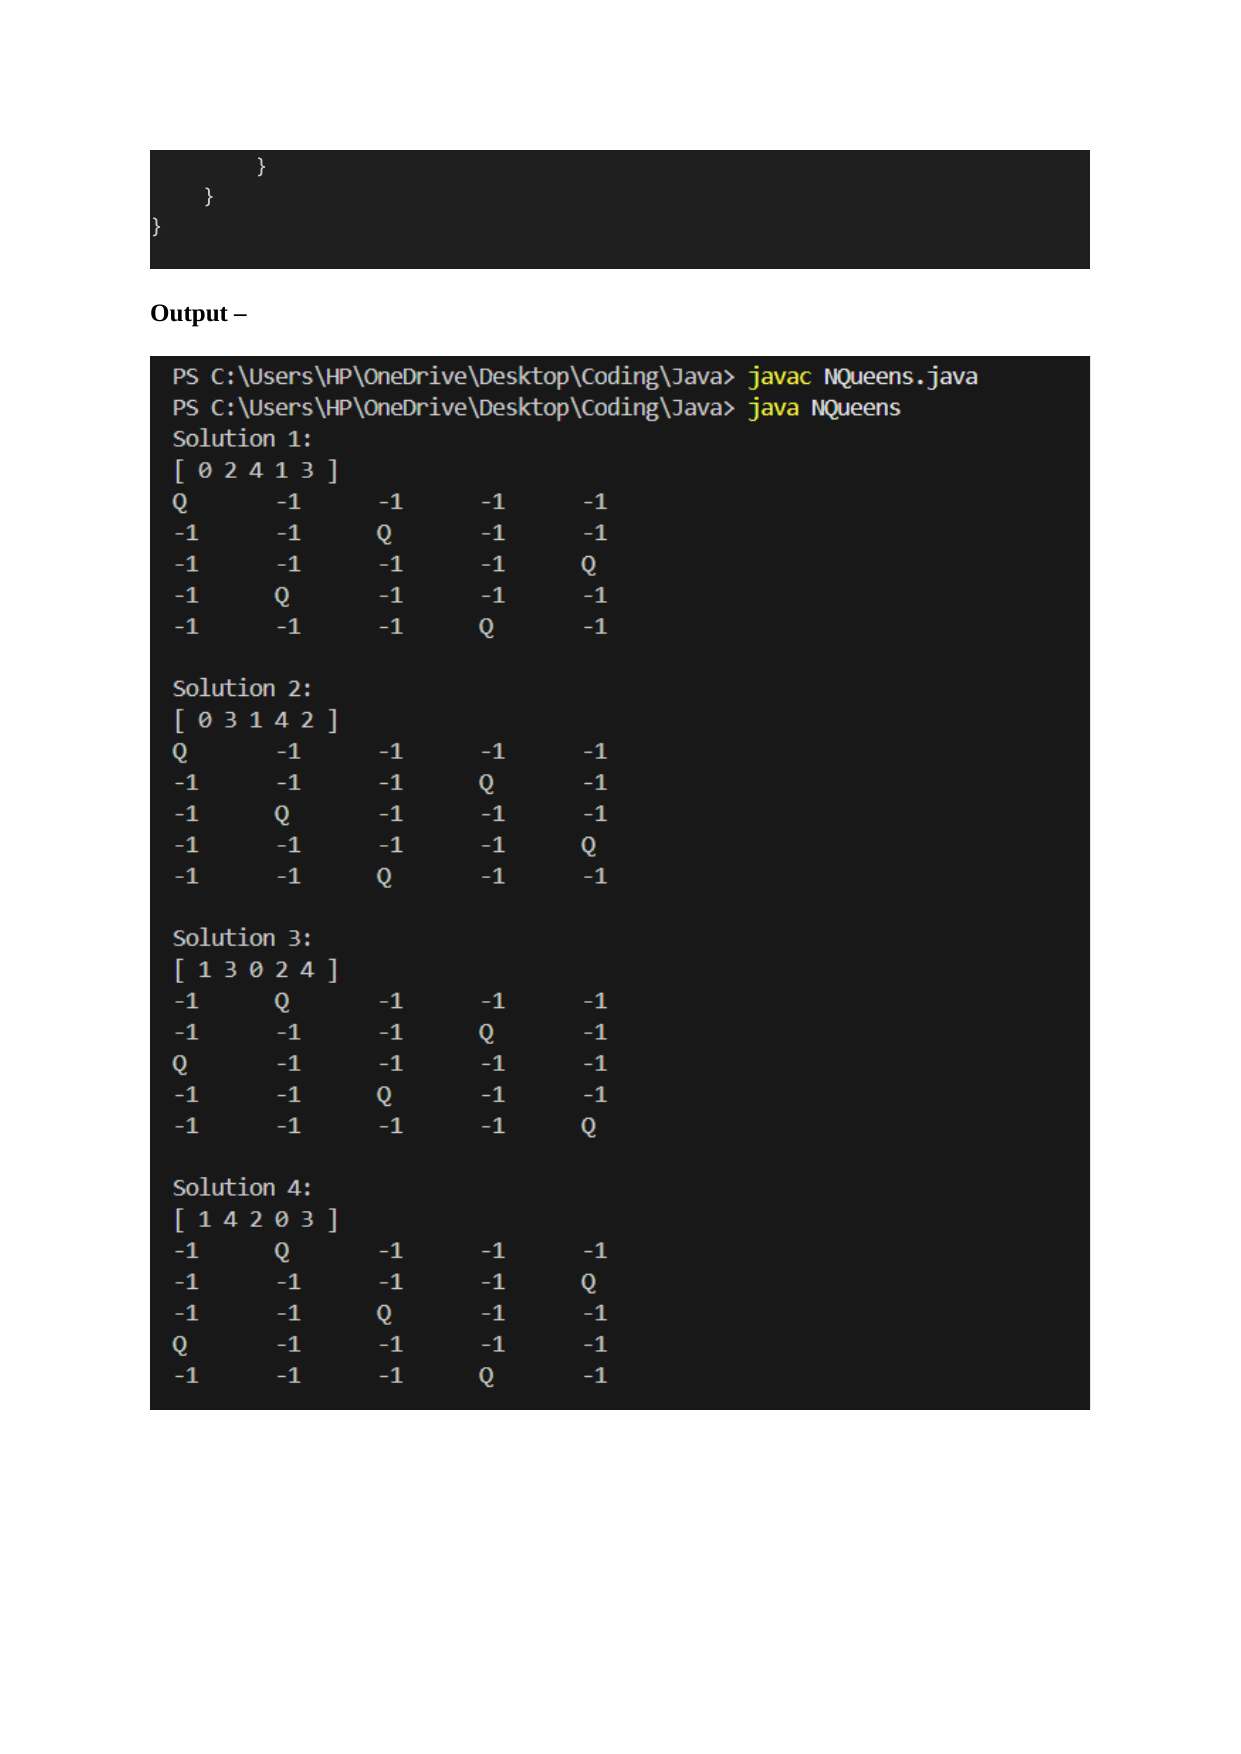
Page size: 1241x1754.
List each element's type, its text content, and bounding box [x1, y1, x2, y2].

text } [150, 180, 1090, 209]
picture [150, 356, 1091, 1410]
text } [150, 209, 1090, 239]
text } [150, 150, 1090, 180]
text Output – [150, 298, 1090, 327]
